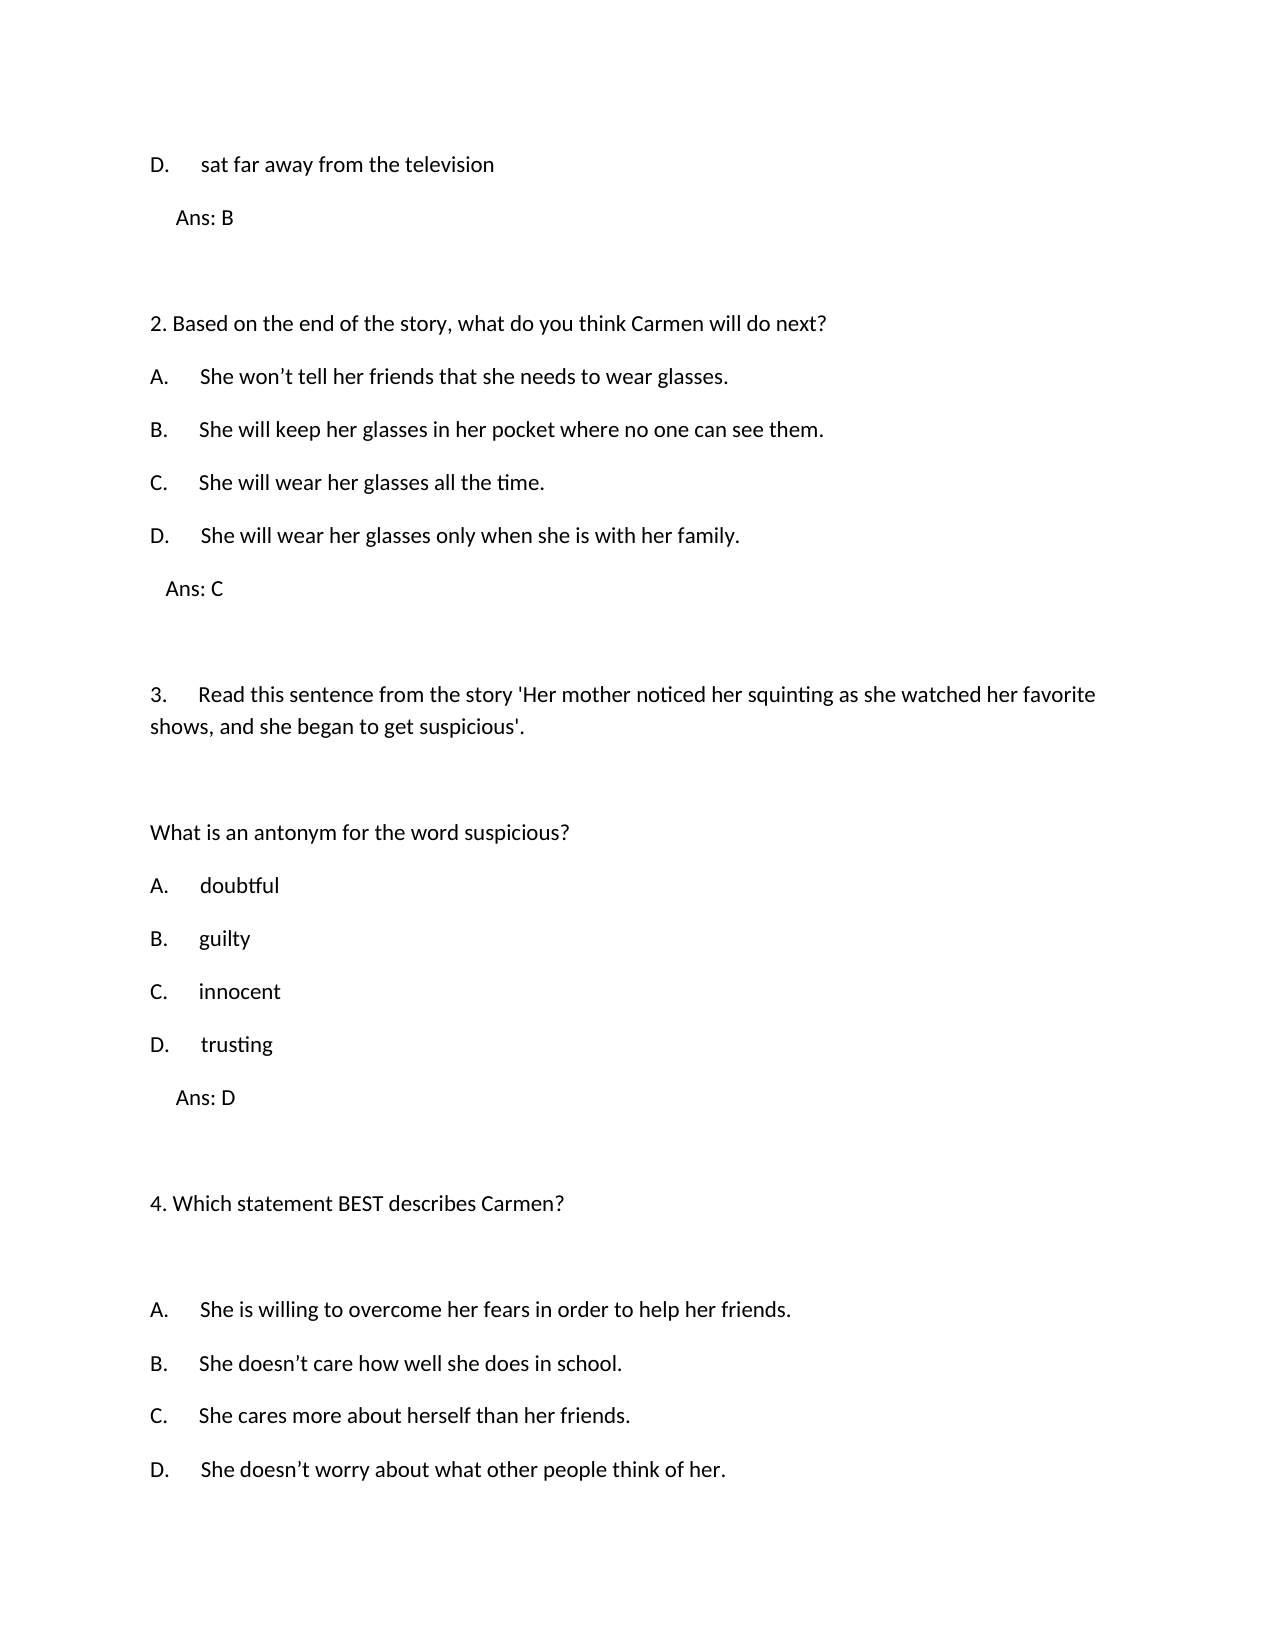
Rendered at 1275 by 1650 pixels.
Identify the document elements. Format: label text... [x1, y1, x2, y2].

text D. She will wear her glasses only when she is with her family. [150, 521, 1125, 549]
text Ans: B [150, 203, 1125, 231]
text What is an antonym for the word suspicious? [150, 818, 1125, 846]
text B. guilty [150, 924, 1125, 952]
text D. sat far away from the television [150, 150, 1125, 178]
text A. She is willing to overcome her fears in order to help her friends. [150, 1296, 1125, 1324]
text C. She will wear her glasses all the time. [150, 468, 1125, 496]
text 4. Which statement BEST describes Carmen? [150, 1189, 1125, 1218]
text C. innocent [150, 977, 1125, 1006]
text D. trusting [150, 1031, 1125, 1058]
text B. She will keep her glasses in her pocket where no one can see them. [150, 415, 1125, 443]
text A. doubtful [150, 871, 1125, 899]
text Ans: D [150, 1083, 1125, 1112]
text 2. Based on the end of the story, what do you think Carmen will do next? [150, 309, 1125, 337]
text C. She cares more about herself than her friends. [150, 1402, 1125, 1430]
text B. She doesn’t care how well she does in school. [150, 1349, 1125, 1377]
text Ans: C [150, 574, 1125, 602]
text D. She doesn’t worry about what other people think of her. [150, 1455, 1125, 1483]
text A. She won’t tell her friends that she needs to wear glasses. [150, 362, 1125, 390]
text 3. Read this sentence from the story 'Her mother noticed her squinting as she watched her favorite shows, and she began to get suspicious'. [150, 680, 1125, 740]
